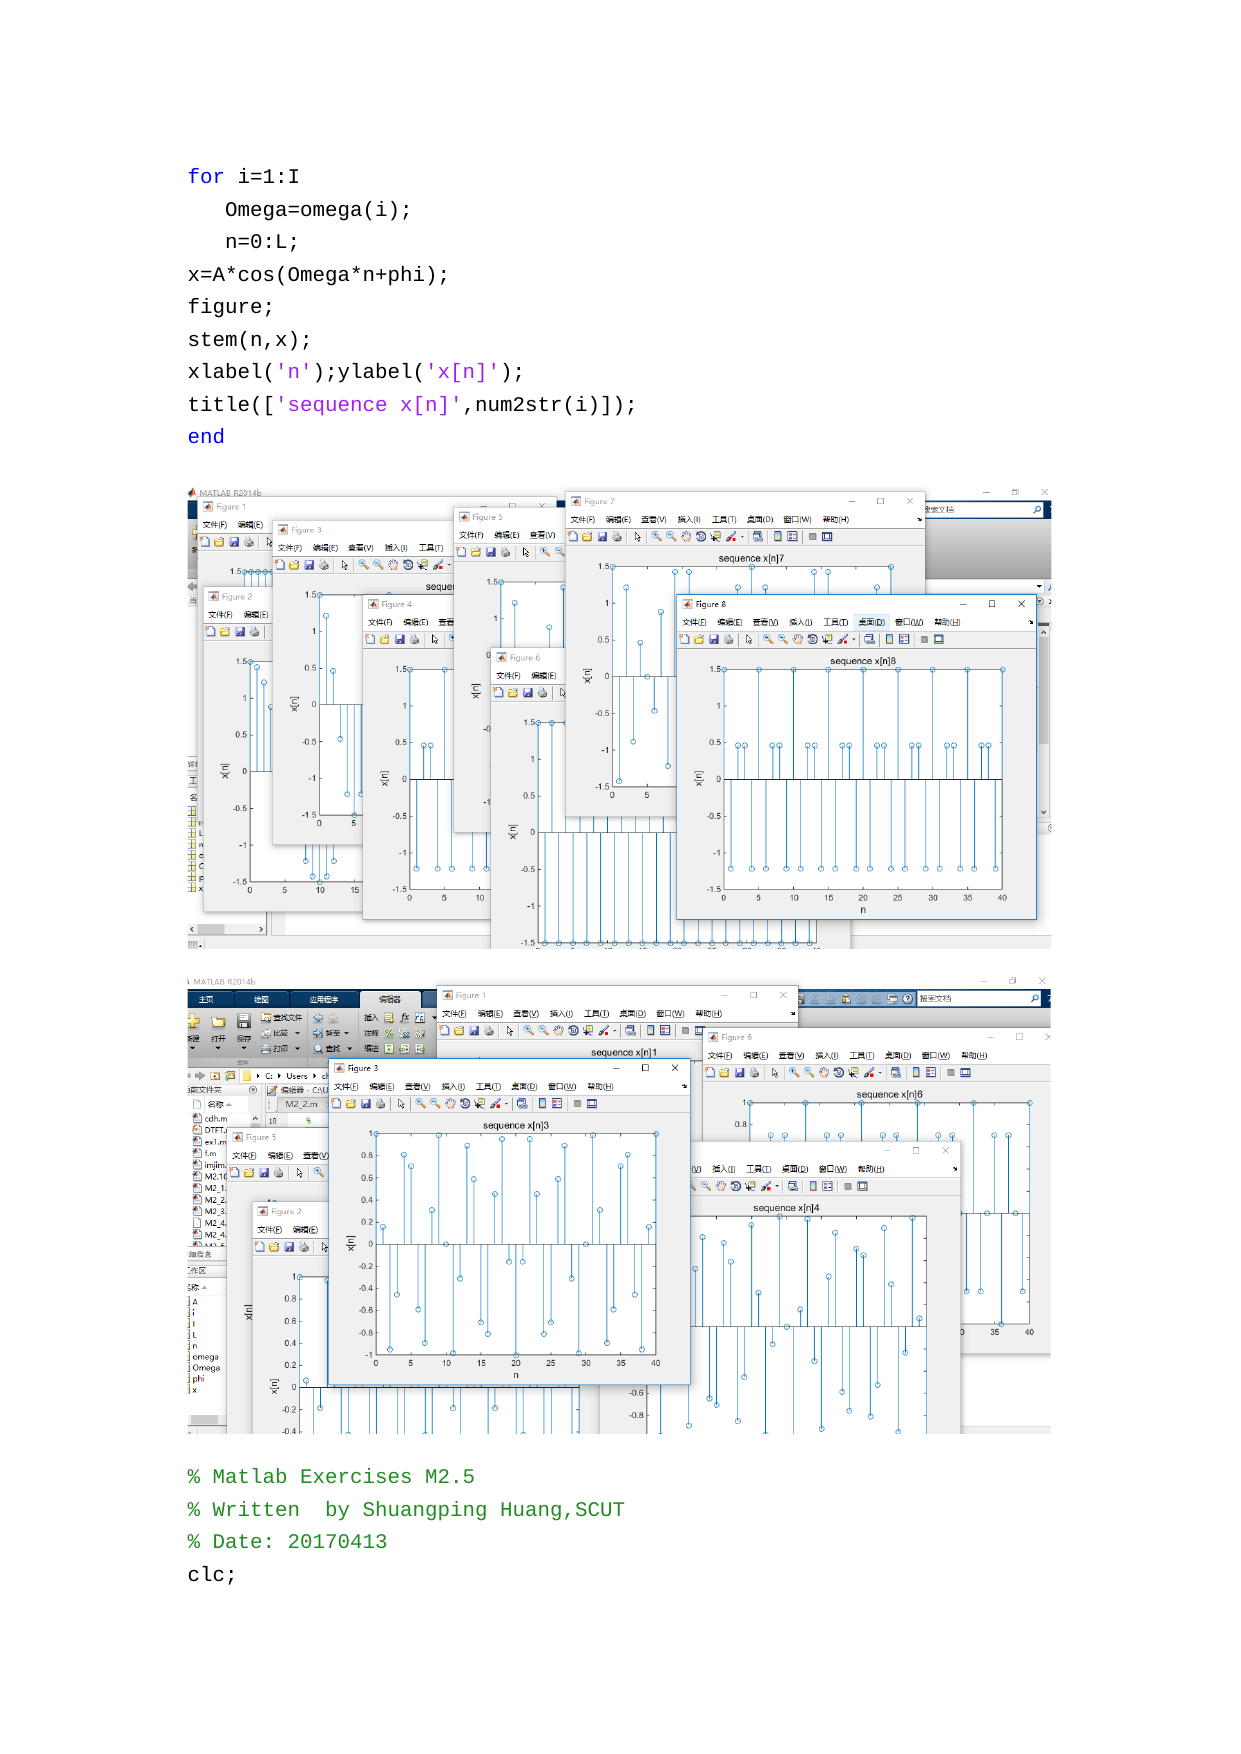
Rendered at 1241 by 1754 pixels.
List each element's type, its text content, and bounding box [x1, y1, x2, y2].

text n=0:L; [187, 227, 1053, 259]
text clc; [187, 1559, 1053, 1592]
text % Written by Shuangping Huang,SCUT [187, 1494, 1053, 1527]
text figure; [187, 292, 1053, 324]
text x=A*cos(Omega*n+phi); [187, 259, 1053, 292]
text % Matlab Exercises M2.5 [187, 1462, 1053, 1494]
text Omega=omega(i); [187, 194, 1053, 227]
text end [187, 422, 1053, 454]
picture [187, 487, 1052, 949]
text title(['sequence x[n]',num2str(i)]); [187, 389, 1053, 422]
picture [187, 974, 1051, 1434]
text for i=1:I [187, 162, 1053, 194]
text % Date: 20170413 [187, 1527, 1053, 1559]
text xlabel('n');ylabel('x[n]'); [187, 357, 1053, 389]
text stem(n,x); [187, 324, 1053, 357]
